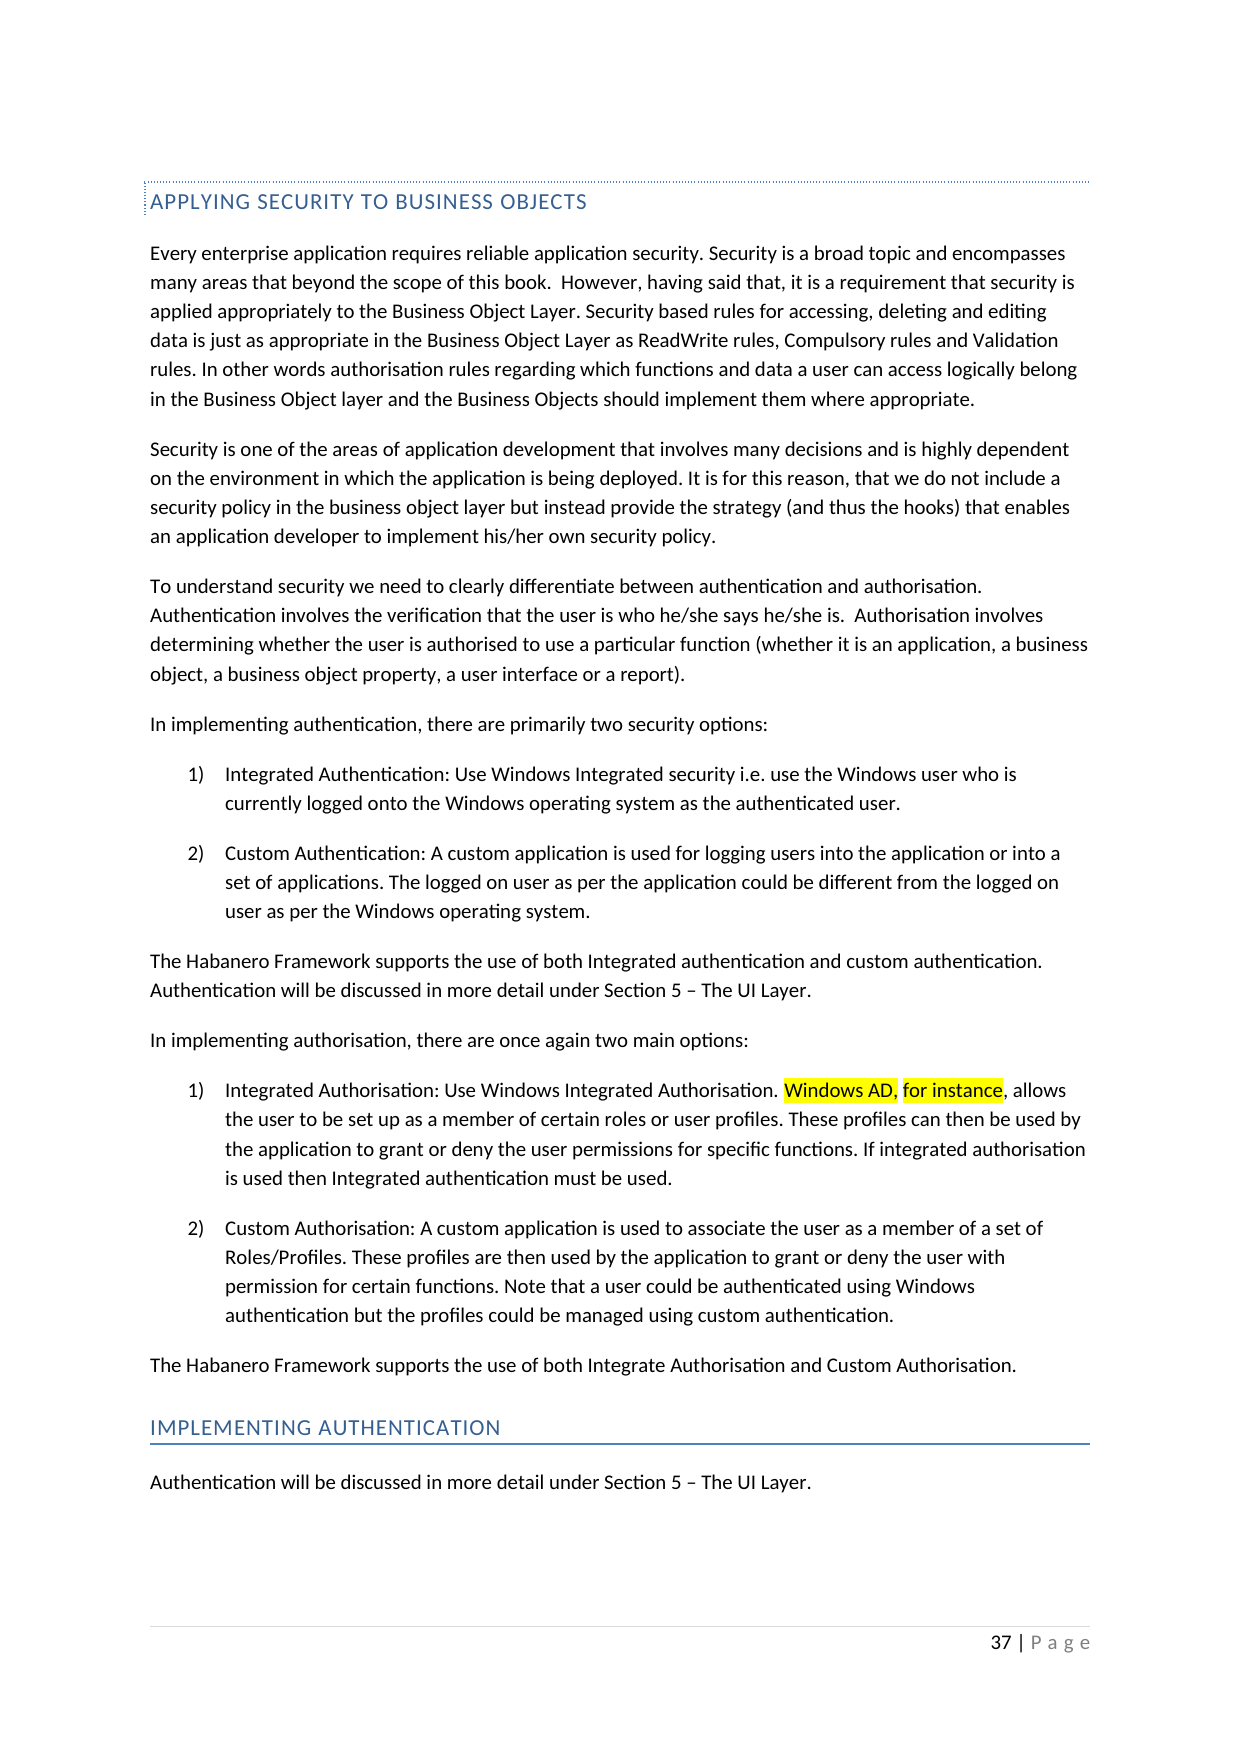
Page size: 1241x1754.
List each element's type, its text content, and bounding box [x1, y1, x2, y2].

text The Habanero Framework supports the use of both Integrated authentication and custom authentication. Authentication will be discussed in more detail under Section 5 – The UI Layer. [150, 948, 1090, 1003]
text In implementing authorisation, there are once again two main options: [150, 1027, 1090, 1053]
list Custom Authentication: A custom application is used for logging users into the application or into a set of applications. The logged on user as per the application could be different from the logged on user as per the Windows operating system. [187, 840, 1090, 924]
text In implementing authentication, there are primarily two security options: [150, 711, 1090, 736]
text The Habanero Framework supports the use of both Integrate Authorisation and Custom Authorisation. [150, 1352, 1090, 1378]
list Integrated Authorisation: Use Windows Integrated Authorisation. Windows AD, for instance, allows the user to be set up as a member of certain roles or user profiles. These profiles can then be used by the application to grant or deny the user permissions for specific functions. If integrated authorisation is used then Integrated authentication must be used. [187, 1077, 1090, 1190]
text To understand security we need to clearly differentiate between authentication and authorisation. Authentication involves the verification that the user is who he/she says he/she is. Authorisation involves determining whether the user is authorised to use a particular function (whether it is an application, a business object, a business object property, a user interface or a report). [150, 573, 1090, 686]
text Authentication will be discussed in more detail under Section 5 – The UI Layer. [150, 1469, 1090, 1495]
subtitle Applying Security to Business Objects [144, 181, 1090, 215]
text Security is one of the areas of application development that involves many decisions and is highly dependent on the environment in which the application is being deployed. It is for this reason, that we do not include a security policy in the business object layer but instead provide the strategy (and thus the hooks) that enables an application developer to implement his/her own security policy. [150, 436, 1090, 549]
text Every enterprise application requires reliable application security. Security is a broad topic and encompasses many areas that beyond the scope of this book. However, having said that, it is a requirement that security is applied appropriately to the Business Object Layer. Security based rules for accessing, deleting and editing data is just as appropriate in the Business Object Layer as ReadWrite rules, Compulsory rules and Validation rules. In other words authorisation rules regarding which functions and data a user can access logically belong in the Business Object layer and the Business Objects should implement them where appropriate. [150, 240, 1090, 411]
list Custom Authorisation: A custom application is used to associate the user as a member of a set of Roles/Profiles. These profiles are then used by the application to grant or deny the user with permission for certain functions. Note that a user could be authenticated using Windows authentication but the profiles could be managed using custom authentication. [187, 1215, 1090, 1328]
subtitle Implementing Authentication [150, 1413, 1090, 1443]
list Integrated Authentication: Use Windows Integrated security i.e. use the Windows user who is currently logged onto the Windows operating system as the authenticated user. [187, 761, 1090, 815]
